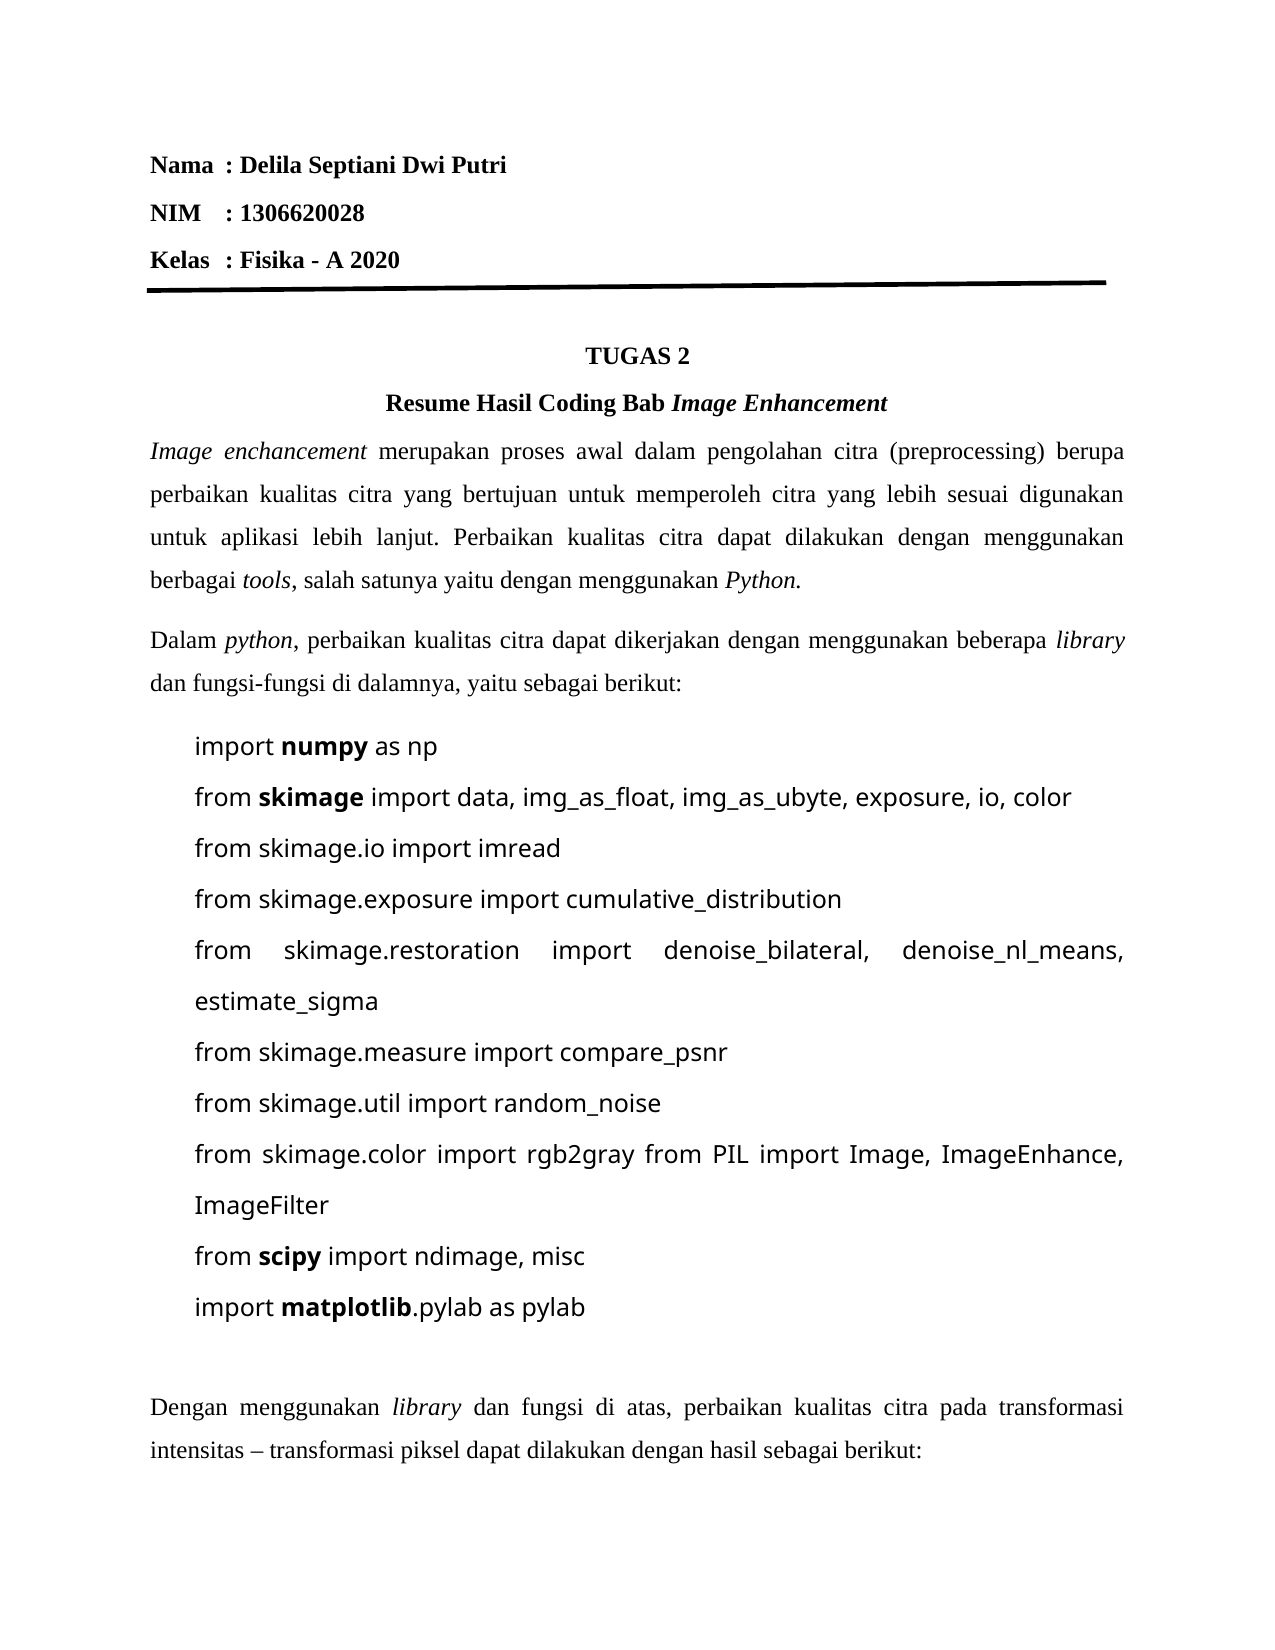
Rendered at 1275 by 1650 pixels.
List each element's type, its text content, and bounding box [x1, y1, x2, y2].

text from skimage.io import imread [194, 830, 1125, 864]
text import matplotlib.pylab as pylab [194, 1290, 1125, 1324]
text Image enchancement merupakan proses awal dalam pengolahan citra (preprocessing) berupa perbaikan kualitas citra yang bertujuan untuk memperoleh citra yang lebih sesuai digunakan untuk aplikasi lebih lanjut. Perbaikan kualitas citra dapat dilakukan dengan menggunakan berbagai tools, salah satunya yaitu dengan menggunakan Python. [150, 436, 1125, 594]
text from skimage.measure import compare_psnr [194, 1034, 1125, 1069]
text Resume Hasil Coding Bab Image Enhancement [150, 388, 1125, 417]
text from skimage.util import random_noise [194, 1086, 1125, 1120]
text TUGAS 2 [150, 341, 1125, 369]
text Dengan menggunakan library dan fungsi di atas, perbaikan kualitas citra pada transformasi intensitas – transformasi piksel dapat dilakukan dengan hasil sebagai berikut: [150, 1392, 1125, 1464]
text from skimage.exposure import cumulative_distribution [194, 881, 1125, 916]
text Dalam python, perbaikan kualitas citra dapat dikerjakan dengan menggunakan beberapa library dan fungsi-fungsi di dalamnya, yaitu sebagai berikut: [150, 625, 1125, 697]
text from skimage.color import rgb2gray from PIL import Image, ImageEnhance, ImageFilter [194, 1137, 1125, 1222]
text from scipy import ndimage, misc [194, 1239, 1125, 1273]
text from skimage.restoration import denoise_bilateral, denoise_nl_means, estimate_sigma [194, 932, 1125, 1018]
text Kelas : Fisika - A 2020 [150, 245, 1125, 274]
text import numpy as np [194, 728, 1125, 762]
text NIM : 1306620028 [150, 198, 1125, 226]
text Nama : Delila Septiani Dwi Putri [150, 150, 1125, 179]
text from skimage import data, img_as_float, img_as_ubyte, exposure, io, color [194, 779, 1125, 813]
